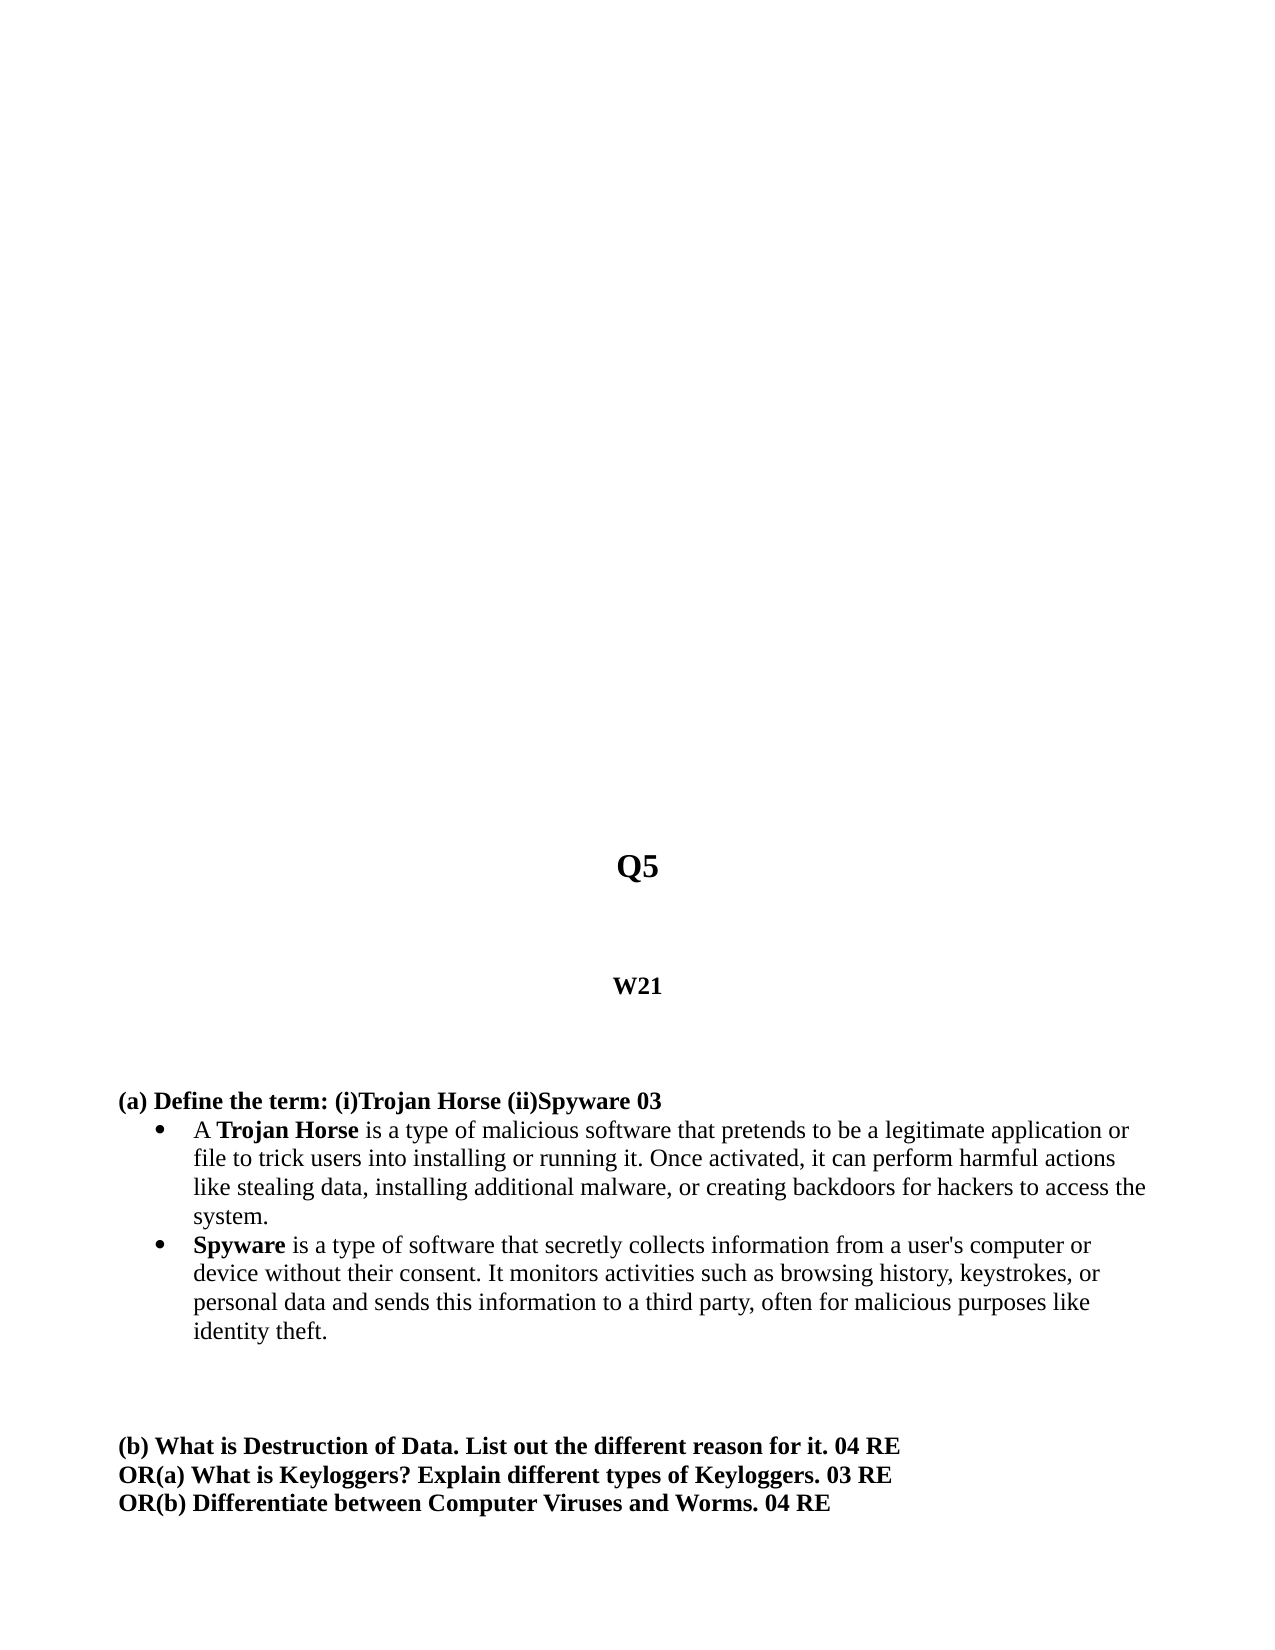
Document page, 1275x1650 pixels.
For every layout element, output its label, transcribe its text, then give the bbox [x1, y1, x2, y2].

list Spyware is a type of software that secretly collects information from a user's computer or device without their consent. It monitors activities such as browsing history, keystrokes, or personal data and sends this information to a third party, often for malicious purposes like identity theft. [156, 1230, 1157, 1345]
list A Trojan Horse is a type of malicious software that pretends to be a legitimate application or file to trick users into installing or running it. Once activated, it can perform harmful actions like stealing data, installing additional malware, or creating backdoors for hackers to access the system. [156, 1115, 1157, 1230]
text OR(a) What is Keyloggers? Explain different types of Keyloggers. 03 RE [118, 1460, 1157, 1488]
text (b) What is Destruction of Data. List out the different reason for it. 04 RE [118, 1431, 1157, 1460]
text OR(b) Differentiate between Computer Viruses and Worms. 04 RE [118, 1488, 1157, 1517]
text Q5 [118, 846, 1157, 885]
text W21 [118, 971, 1157, 1000]
text (a) Define the term: (i)Trojan Horse (ii)Spyware 03 [118, 1086, 1157, 1115]
